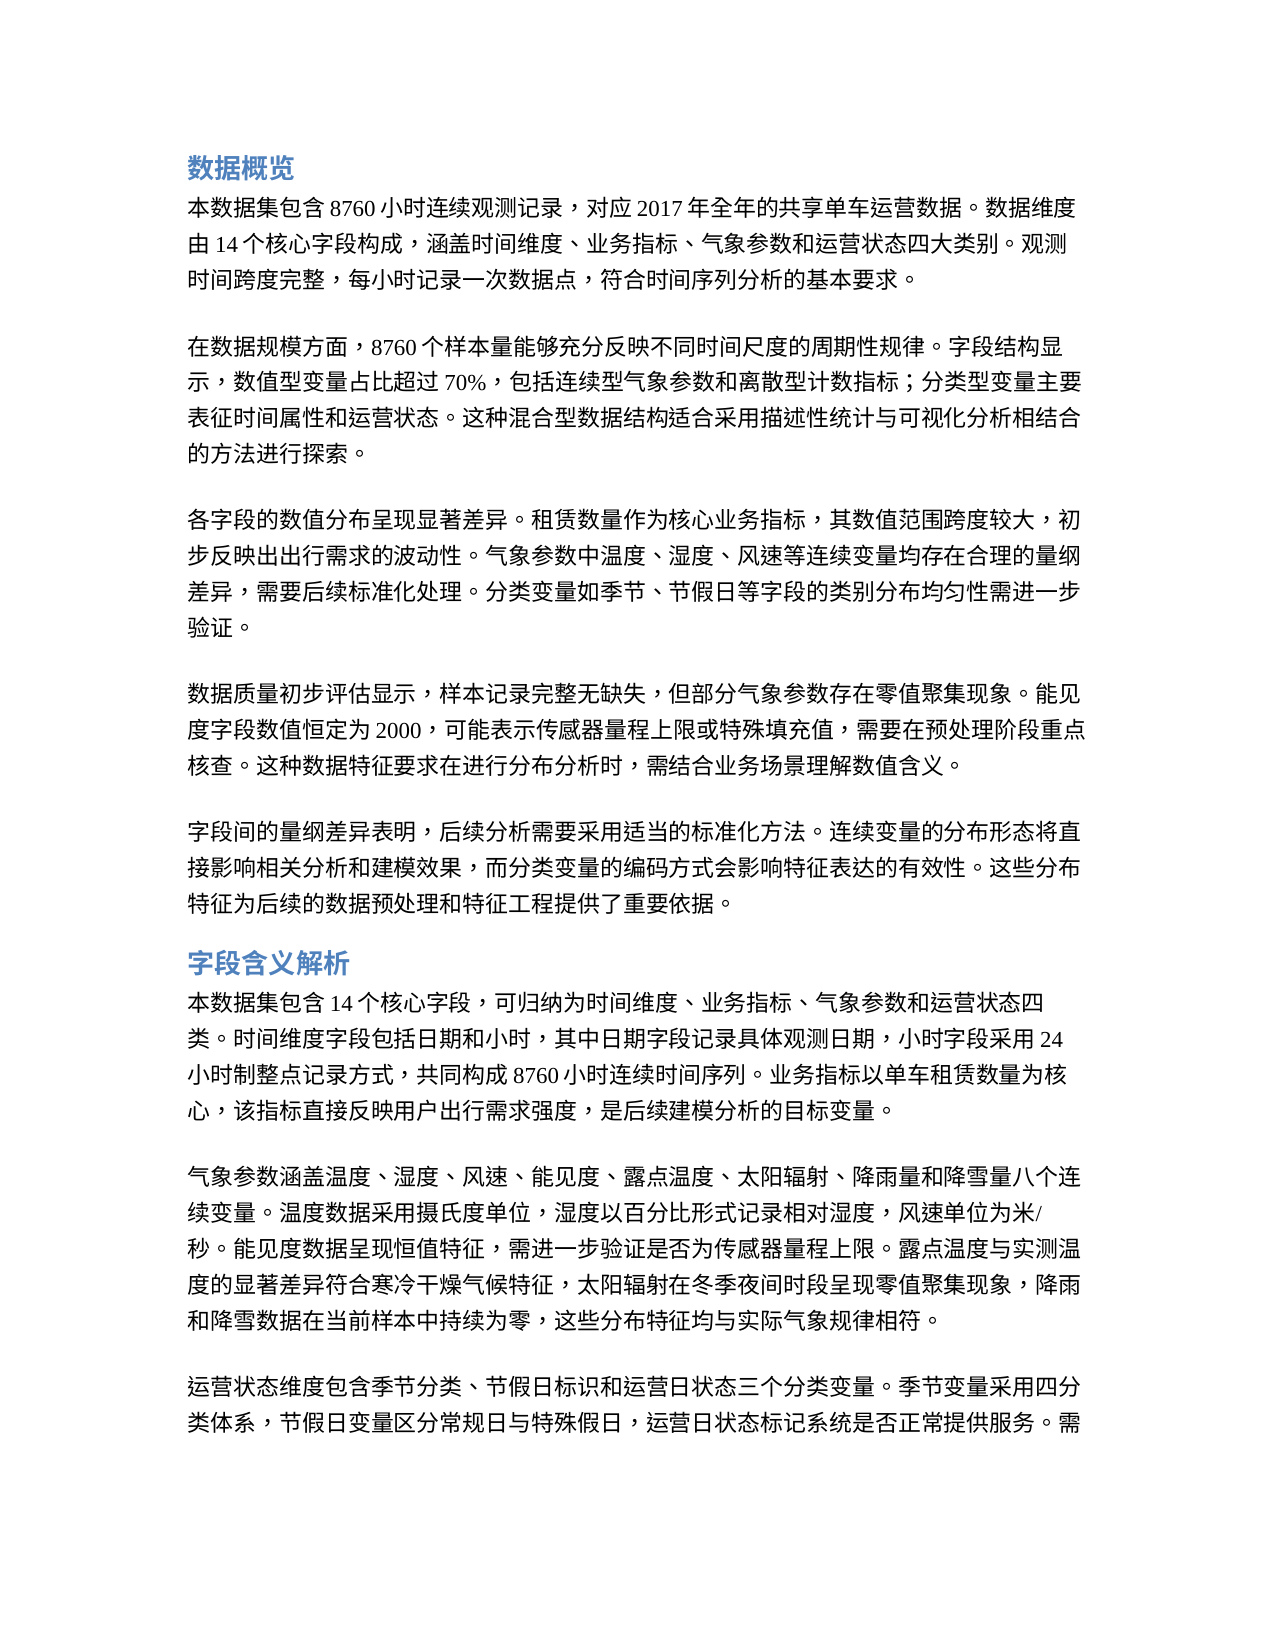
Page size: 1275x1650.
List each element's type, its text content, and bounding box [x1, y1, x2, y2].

subtitle 字段含义解析 [187, 945, 1087, 982]
text 本数据集包含8760小时连续观测记录，对应2017年全年的共享单车运营数据。数据维度由14个核心字段构成，涵盖时间维度、业务指标、气象参数和运营状态四大类别。观测时间跨度完整，每小时记录一次数据点，符合时间序列分析的基本要求。 在数据规模方面，8760个样本量能够充分反映不同时间尺度的周期性规律。字段结构显示，数值型变量占比超过70%，包括连续型气象参数和离散型计数指标；分类型变量主要表征时间属性和运营状态。这种混合型数据结构适合采用描述性统计与可视化分析相结合的方法进行探索。 各字段的数值分布呈现显著差异。租赁数量作为核心业务指标，其数值范围跨度较大，初步反映出出行需求的波动性。气象参数中温度、湿度、风速等连续变量均存在合理的量纲差异，需要后续标准化处理。分类变量如季节、节假日等字段的类别分布均匀性需进一步验证。 数据质量初步评估显示，样本记录完整无缺失，但部分气象参数存在零值聚集现象。能见度字段数值恒定为2000，可能表示传感器量程上限或特殊填充值，需要在预处理阶段重点核查。这种数据特征要求在进行分布分析时，需结合业务场景理解数值含义。 字段间的量纲差异表明，后续分析需要采用适当的标准化方法。连续变量的分布形态将直接影响相关分析和建模效果，而分类变量的编码方式会影响特征表达的有效性。这些分布特征为后续的数据预处理和特征工程提供了重要依据。 [187, 192, 1087, 919]
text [187, 987, 1087, 1438]
subtitle 数据概览 [187, 150, 1087, 187]
